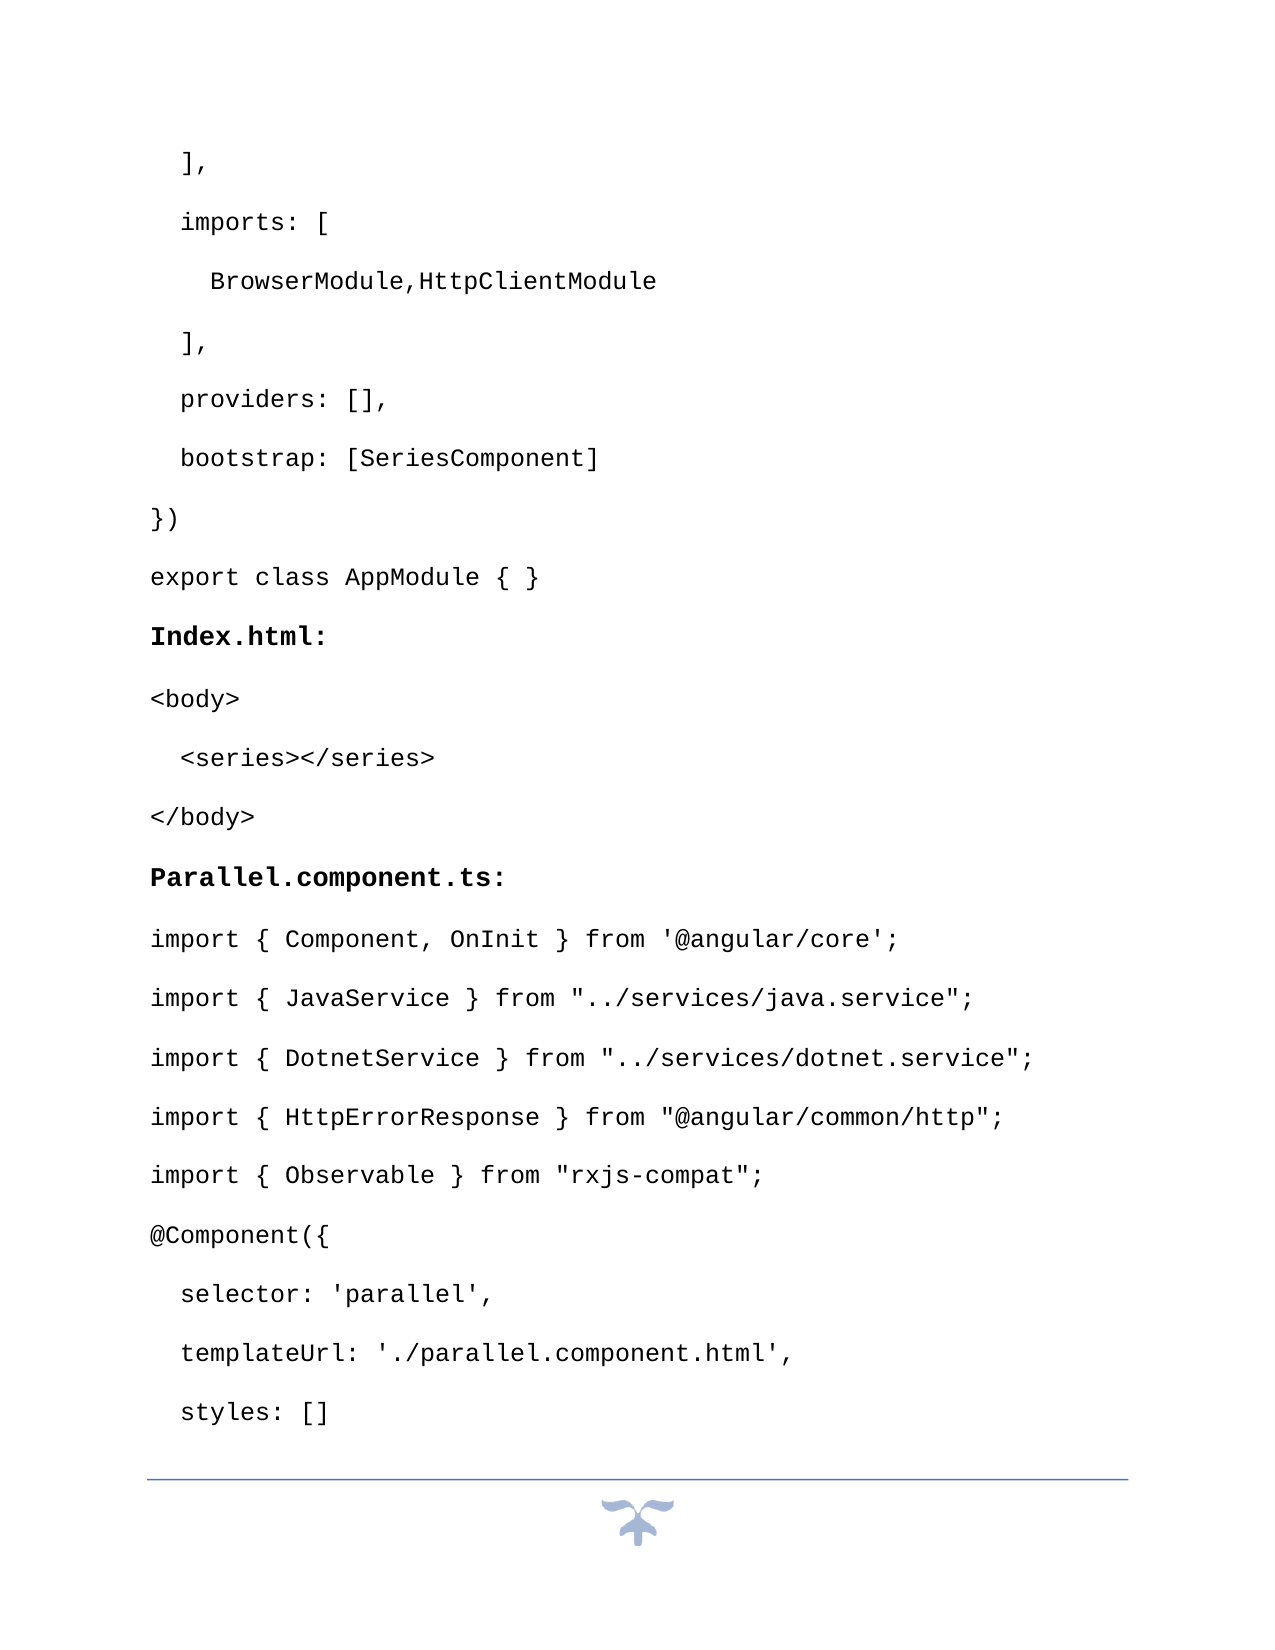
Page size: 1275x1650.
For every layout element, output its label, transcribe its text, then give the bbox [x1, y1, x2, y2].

text selector: 'parallel', [180, 1282, 1173, 1310]
text imports: [ BrowserModule,HttpClientModule [180, 209, 692, 297]
text <series></series> [180, 746, 1173, 774]
text export class AppModule { } [150, 564, 1173, 593]
text import { Component, OnInit } from '@angular/core'; import { JavaService } from "../services/java.service"; [150, 927, 983, 1014]
text import { DotnetService } from "../services/dotnet.service"; import { HttpErrorResponse } from "@angular/common/http"; import { Observable } from "rxjs-compat"; [150, 1045, 1060, 1191]
text <body> [150, 686, 1173, 715]
text ], [180, 150, 1173, 178]
text @Component({ [150, 1222, 1173, 1251]
text }) [150, 505, 1173, 534]
picture [601, 1500, 674, 1546]
text providers: [], [180, 387, 1173, 415]
text bootstrap: [SeriesComponent] [180, 446, 1173, 474]
text ], [180, 328, 1173, 356]
text </body> [150, 805, 1173, 833]
text templateUrl: './parallel.component.html', styles: [] [180, 1341, 797, 1428]
subtitle Index.html: [150, 623, 1173, 654]
subtitle Parallel.component.ts: [150, 864, 1173, 895]
